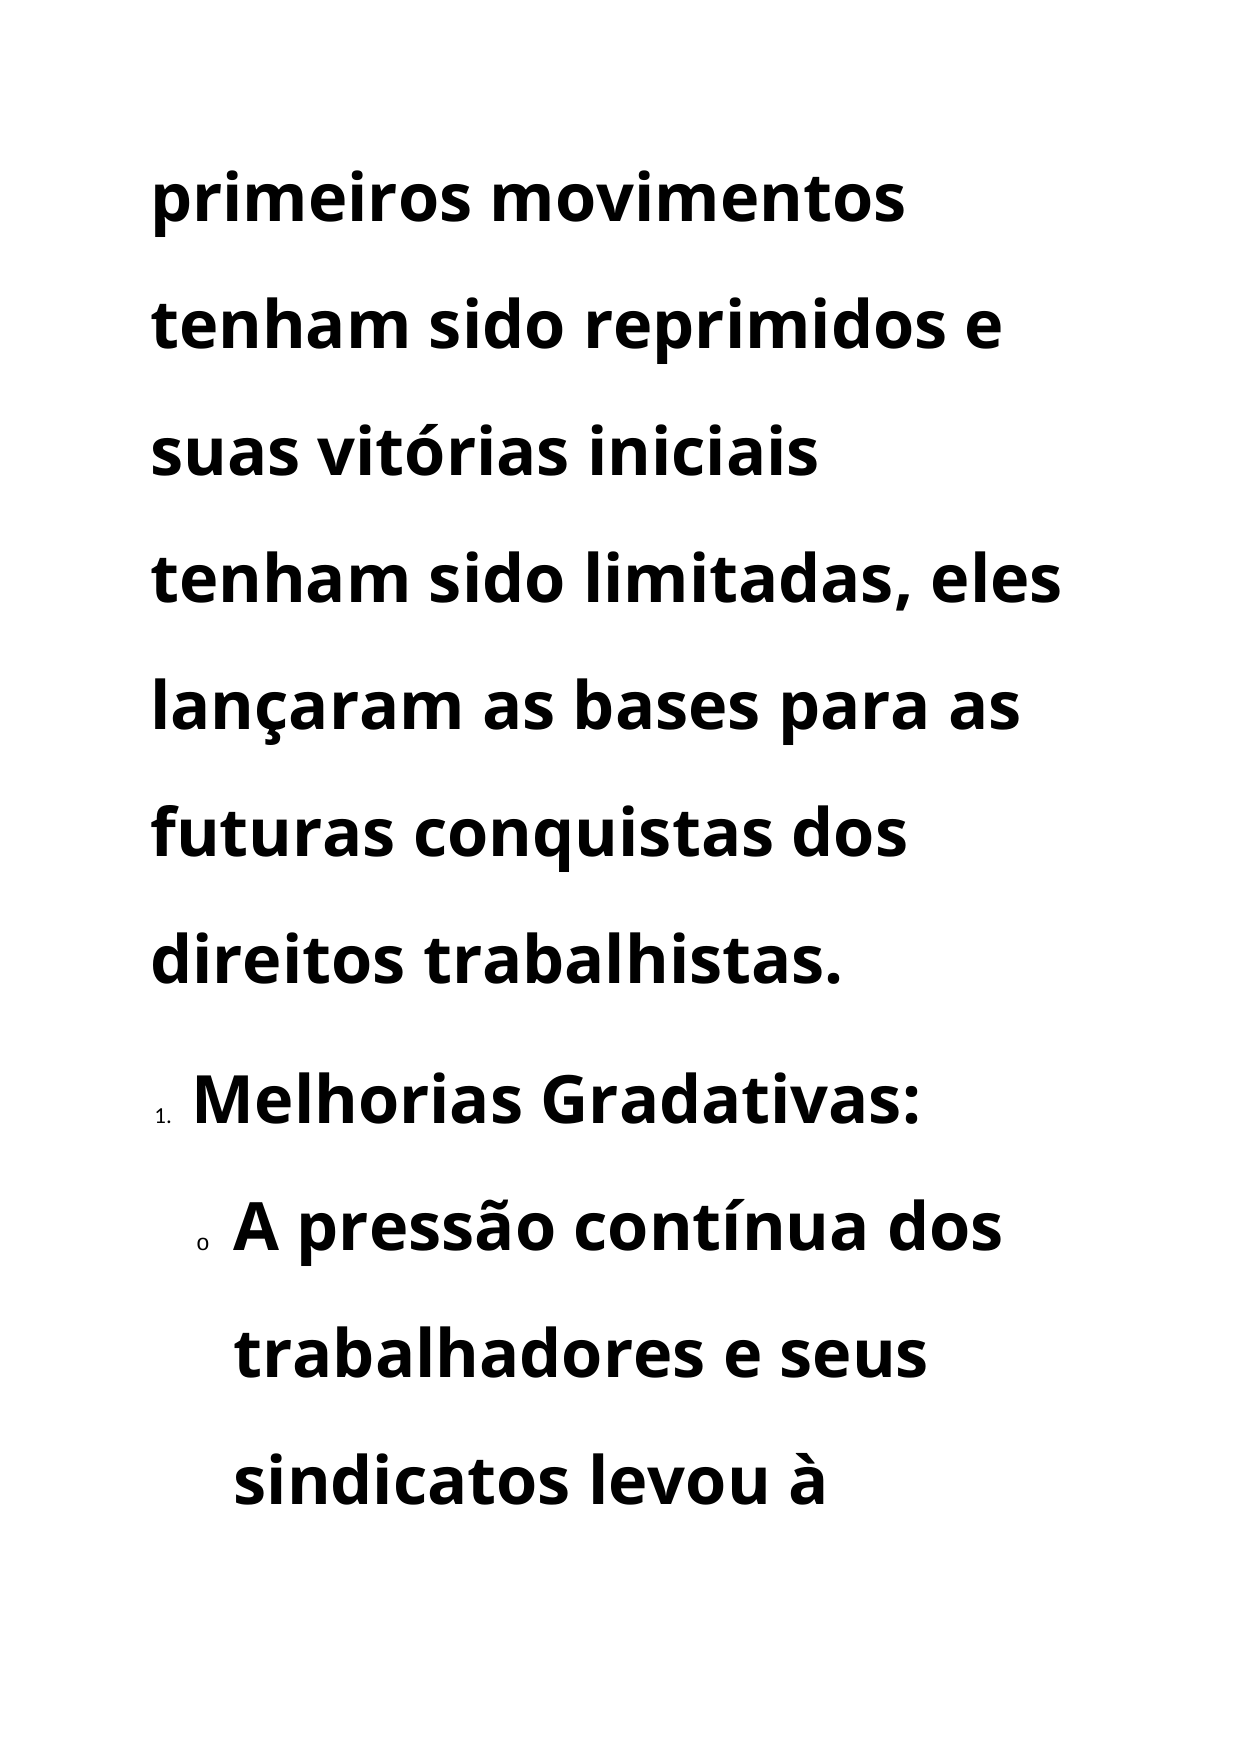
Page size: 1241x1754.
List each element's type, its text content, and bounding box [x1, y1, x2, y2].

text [150, 150, 1090, 1257]
list Melhorias Gradativas: [154, 1306, 1090, 1397]
